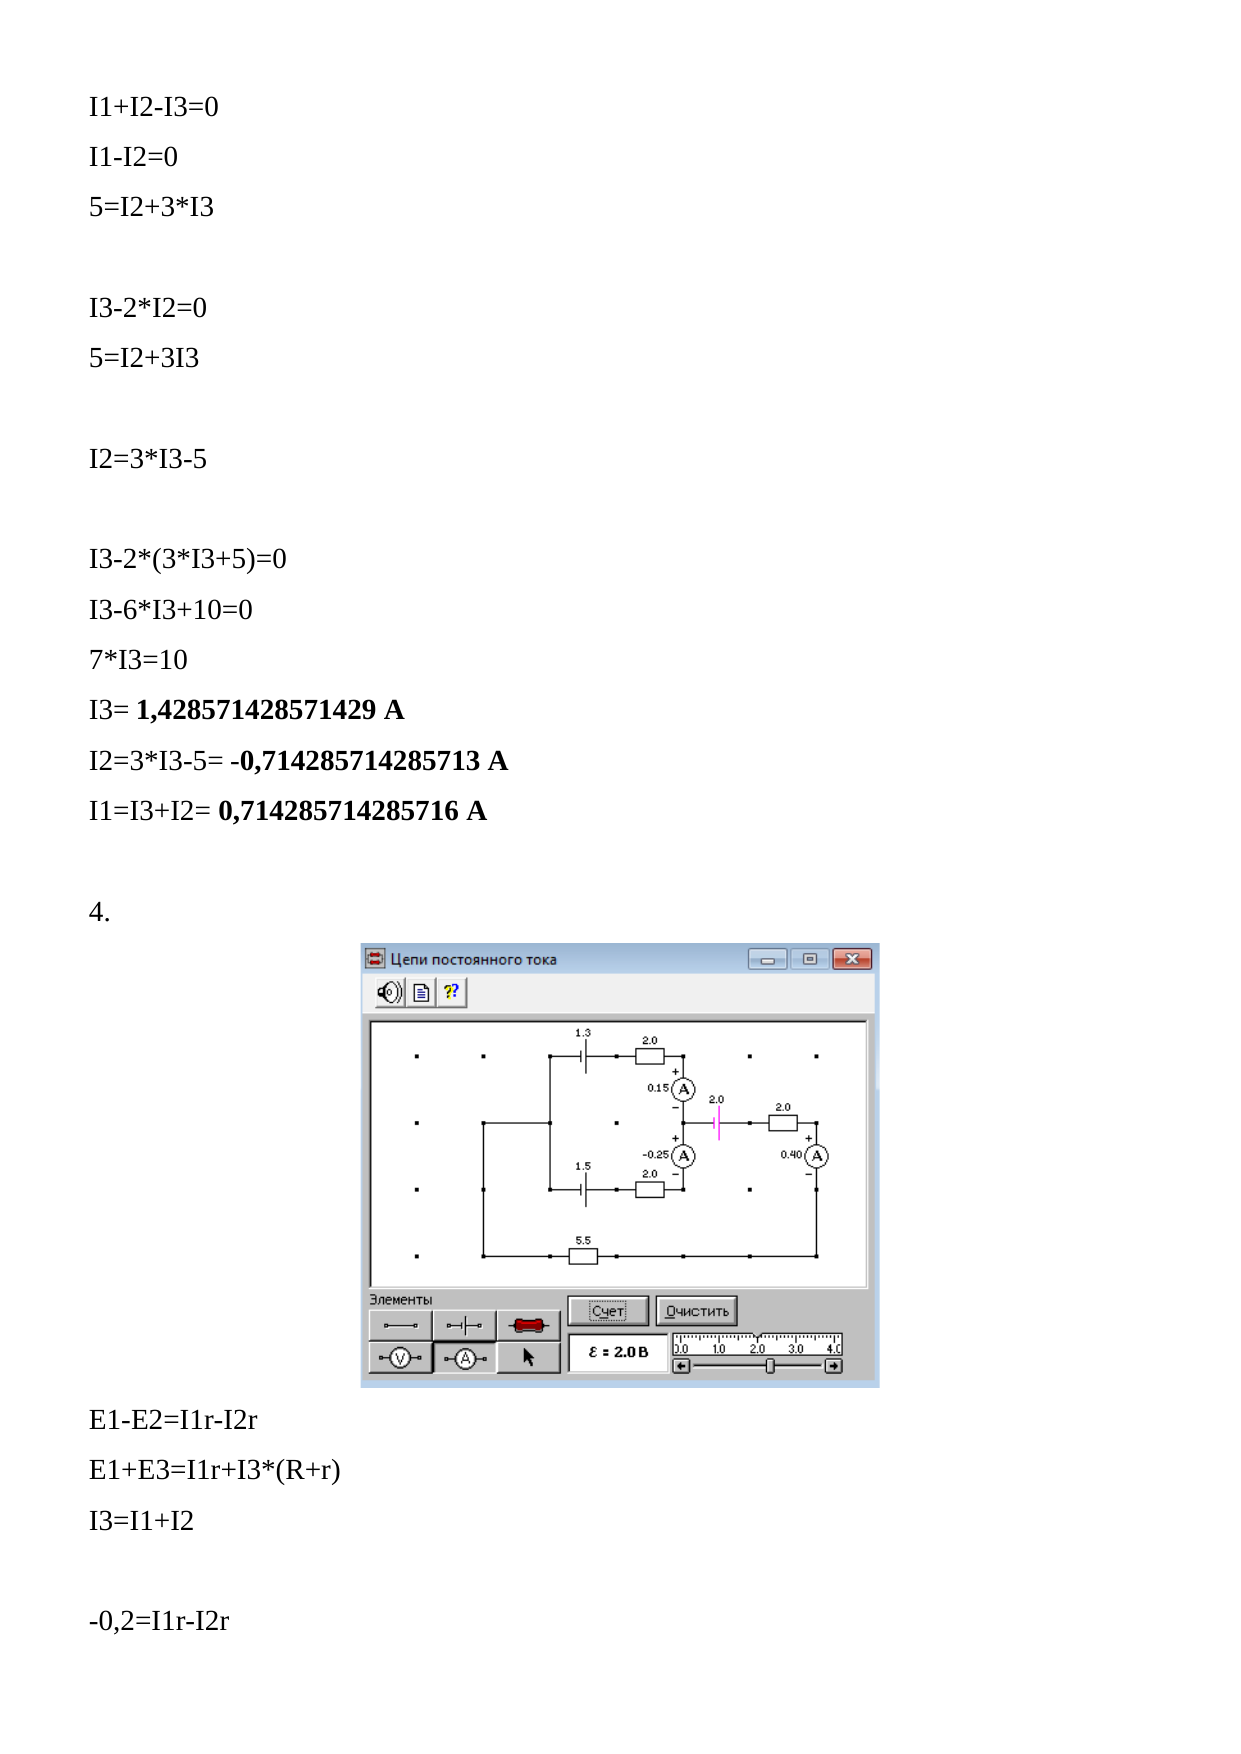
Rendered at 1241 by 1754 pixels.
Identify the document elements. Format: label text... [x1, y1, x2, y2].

text I2=3*I3-5= -0,714285714285713 А [89, 743, 1152, 776]
text I3=I1+I2 [89, 1503, 1152, 1536]
text I1=I3+I2= 0,714285714285716 А [89, 793, 1152, 827]
text 4. [89, 894, 1152, 927]
text I3-2*I2=0 [89, 290, 1152, 323]
picture [360, 943, 880, 1388]
text 5=I2+3*I3 [89, 189, 1152, 223]
text 5=I2+3I3 [89, 340, 1152, 374]
text E1+E3=I1r+I3*(R+r) [89, 1452, 1152, 1486]
text I1-I2=0 [89, 139, 1152, 172]
text I1+I2-I3=0 [89, 89, 1152, 122]
text I3-2*(3*I3+5)=0 [89, 541, 1152, 575]
text I3-6*I3+10=0 [89, 592, 1152, 625]
text E1-E2=I1r-I2r [89, 1402, 1152, 1436]
text -0,2=I1r-I2r [89, 1603, 1152, 1637]
text I2=3*I3-5 [89, 441, 1152, 474]
text I3= 1,428571428571429 А [89, 692, 1152, 726]
text 7*I3=10 [89, 642, 1152, 676]
